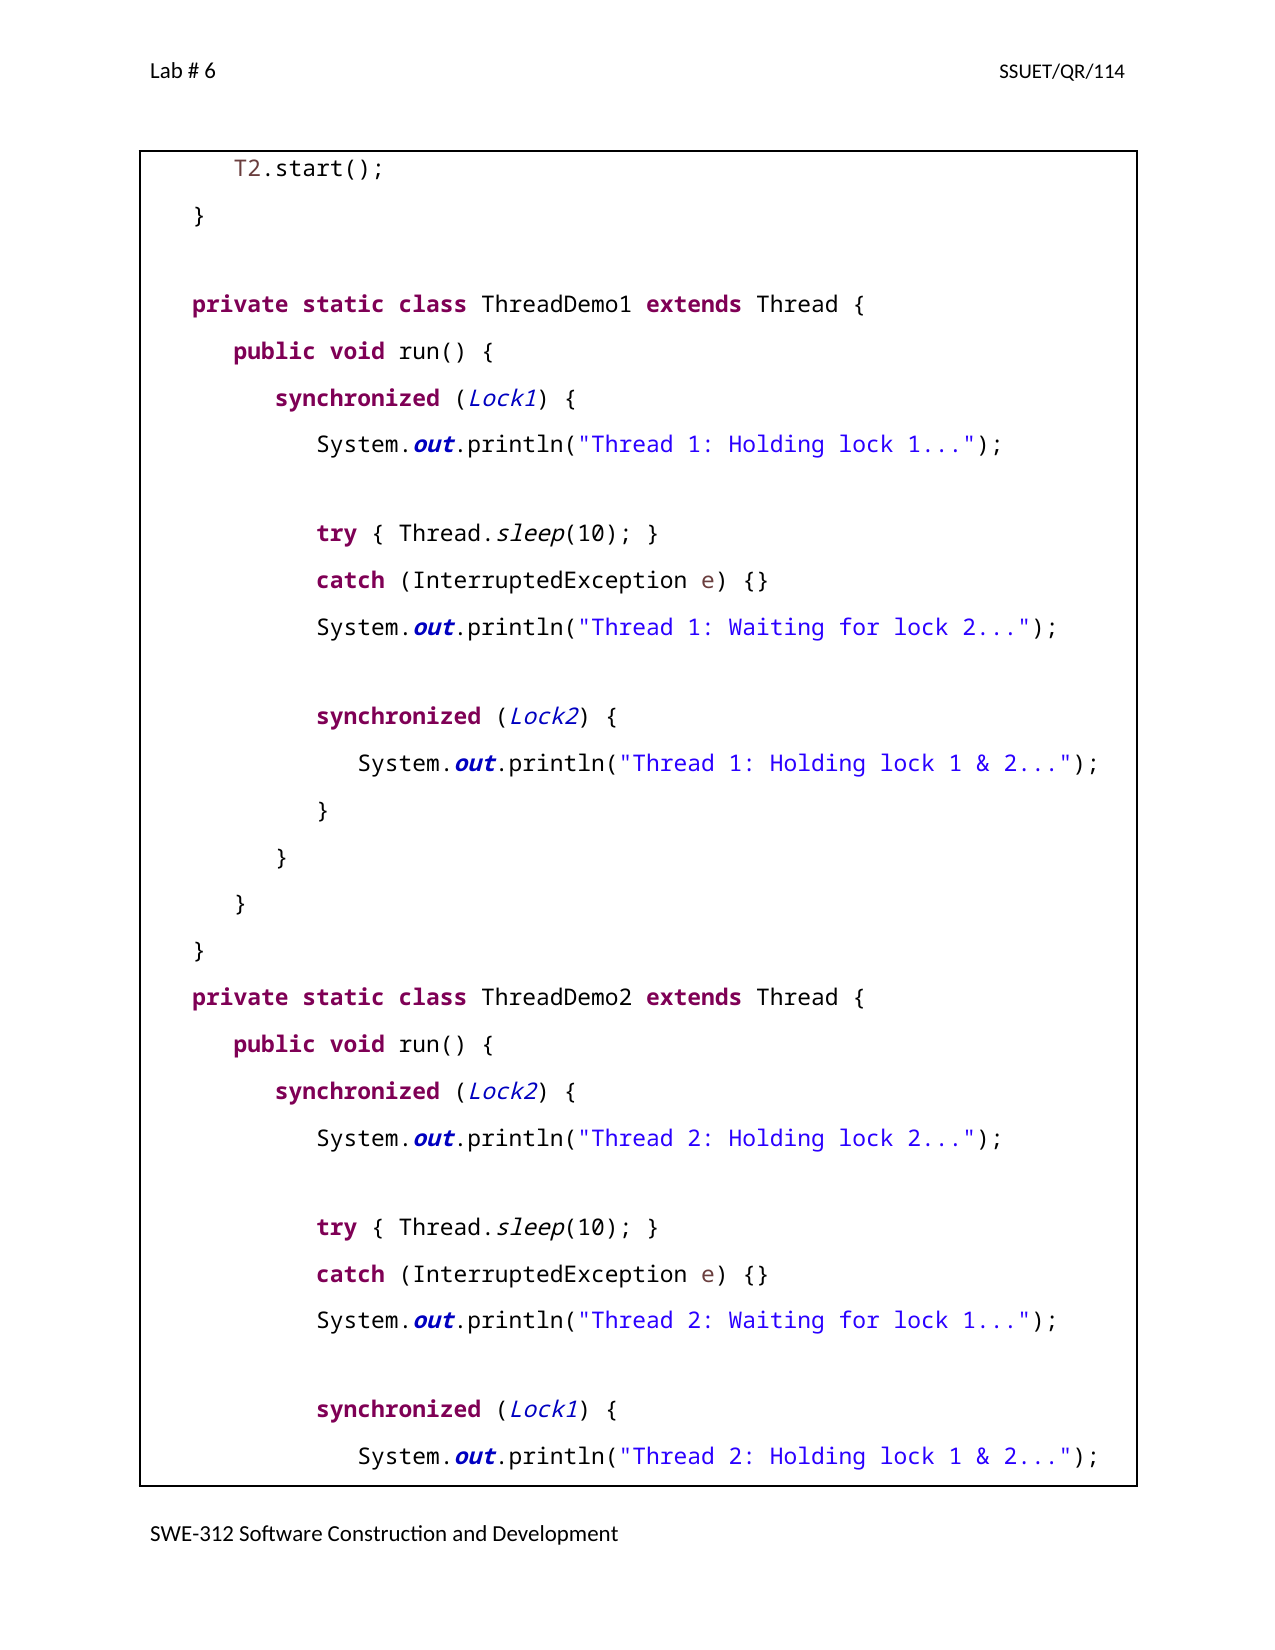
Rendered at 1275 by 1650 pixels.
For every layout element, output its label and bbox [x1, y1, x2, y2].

table_header [141, 152, 1136, 1484]
